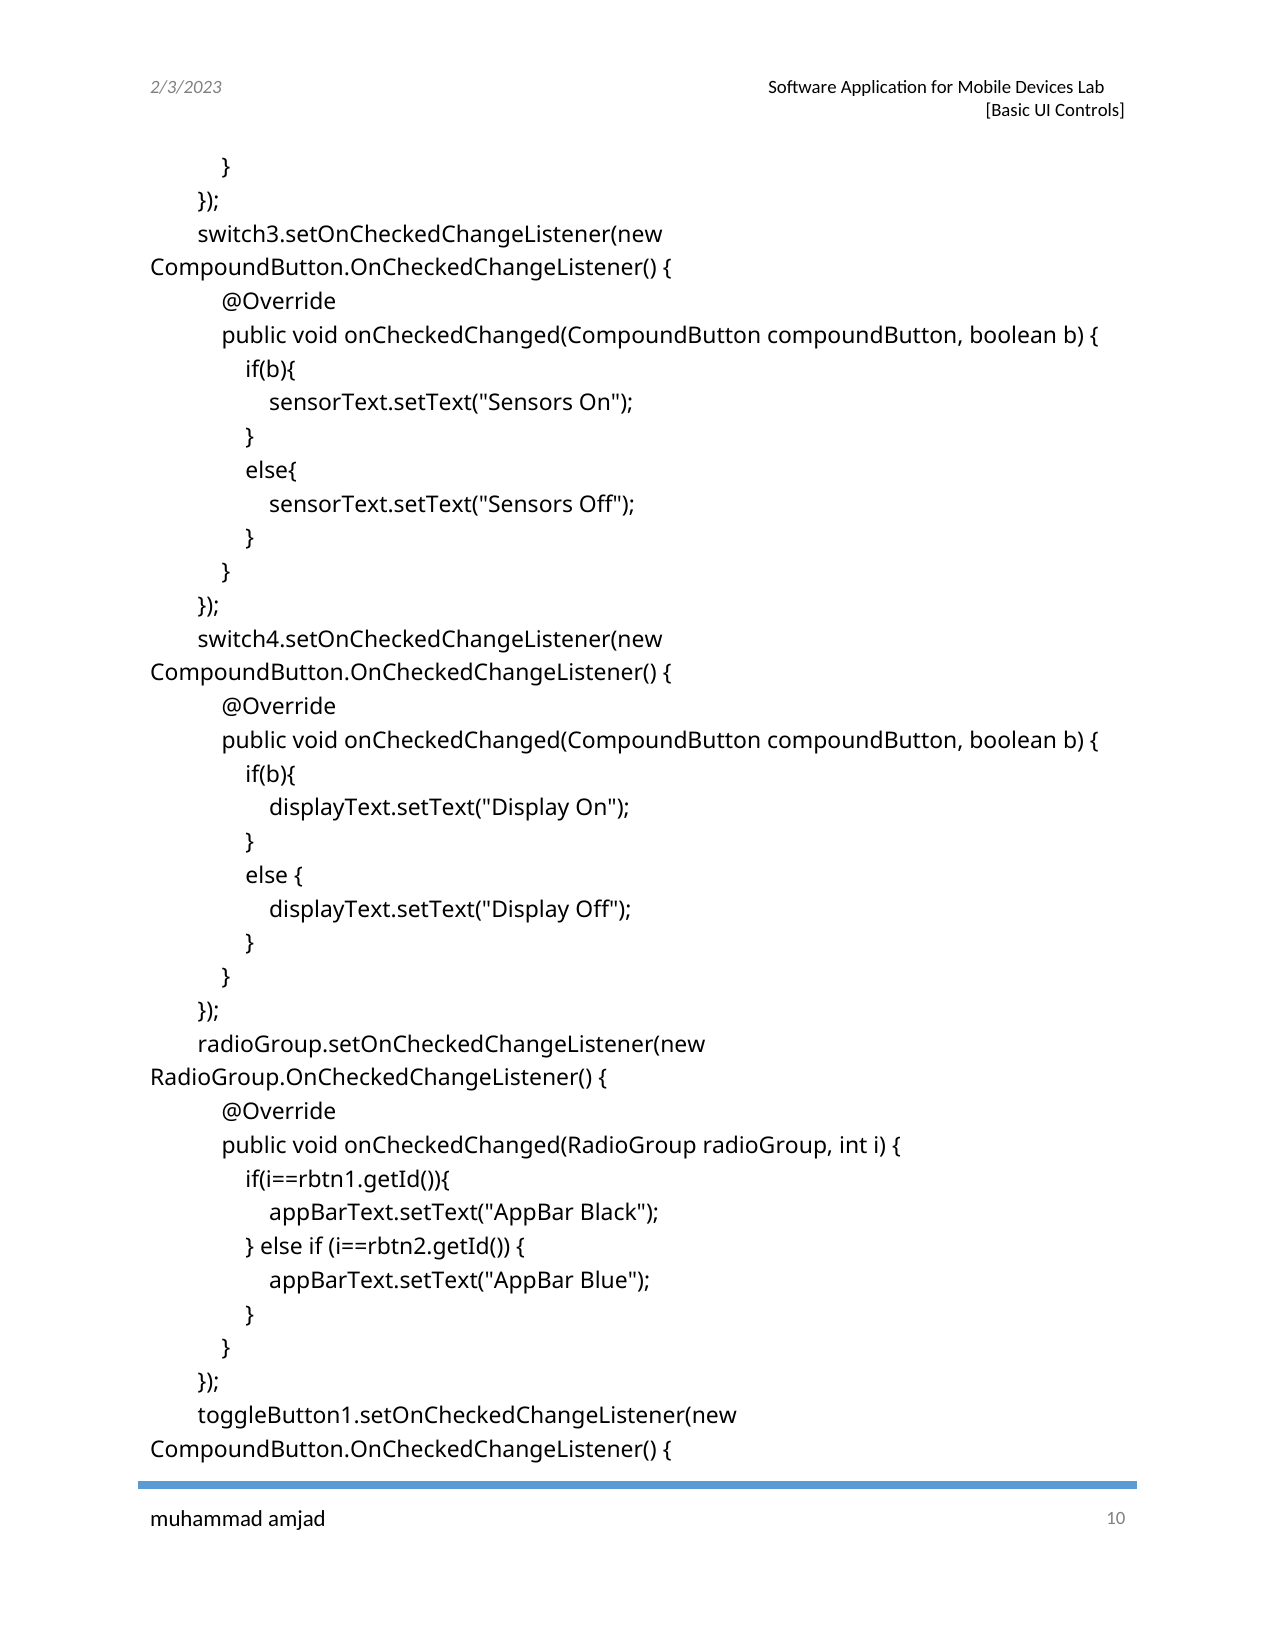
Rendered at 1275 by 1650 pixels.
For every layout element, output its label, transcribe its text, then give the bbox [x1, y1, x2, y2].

text toggleButton1.setOnCheckedChangeListener(new CompoundButton.OnCheckedChangeListener() { [150, 1399, 1125, 1464]
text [150, 319, 1125, 350]
text } [150, 555, 1125, 586]
text if(b){ [150, 352, 1125, 384]
text sensorText.setText("Sensors On"); [150, 386, 1125, 417]
text }); [150, 1365, 1125, 1396]
text }); [150, 994, 1125, 1025]
text appBarText.setText("AppBar Blue"); [150, 1264, 1125, 1295]
text @Override [150, 690, 1125, 721]
text sensorText.setText("Sensors Off"); [150, 487, 1125, 519]
text if(i==rbtn1.getId()){ [150, 1162, 1125, 1194]
text }); [150, 184, 1125, 215]
text } [150, 960, 1125, 991]
text else { [150, 859, 1125, 890]
text }); [150, 589, 1125, 620]
text } [150, 825, 1125, 856]
text } [150, 926, 1125, 957]
text switch3.setOnCheckedChangeListener(new CompoundButton.OnCheckedChangeListener() { [150, 217, 1125, 282]
text else{ [150, 454, 1125, 485]
text switch4.setOnCheckedChangeListener(new CompoundButton.OnCheckedChangeListener() { [150, 622, 1125, 687]
text } [150, 1297, 1125, 1329]
text public void onCheckedChanged(CompoundButton compoundButton, boolean b) { [150, 724, 1125, 755]
text public void onCheckedChanged(RadioGroup radioGroup, int i) { [150, 1129, 1125, 1160]
text appBarText.setText("AppBar Black"); [150, 1196, 1125, 1227]
text @Override [150, 1095, 1125, 1126]
text @Override [150, 285, 1125, 316]
text displayText.setText("Display Off"); [150, 892, 1125, 924]
text } [150, 150, 1125, 181]
text if(b){ [150, 757, 1125, 789]
text } [150, 420, 1125, 451]
text } [150, 1331, 1125, 1362]
text } [150, 521, 1125, 552]
text radioGroup.setOnCheckedChangeListener(new RadioGroup.OnCheckedChangeListener() { [150, 1027, 1125, 1092]
text displayText.setText("Display On"); [150, 791, 1125, 822]
text } else if (i==rbtn2.getId()) { [150, 1230, 1125, 1261]
